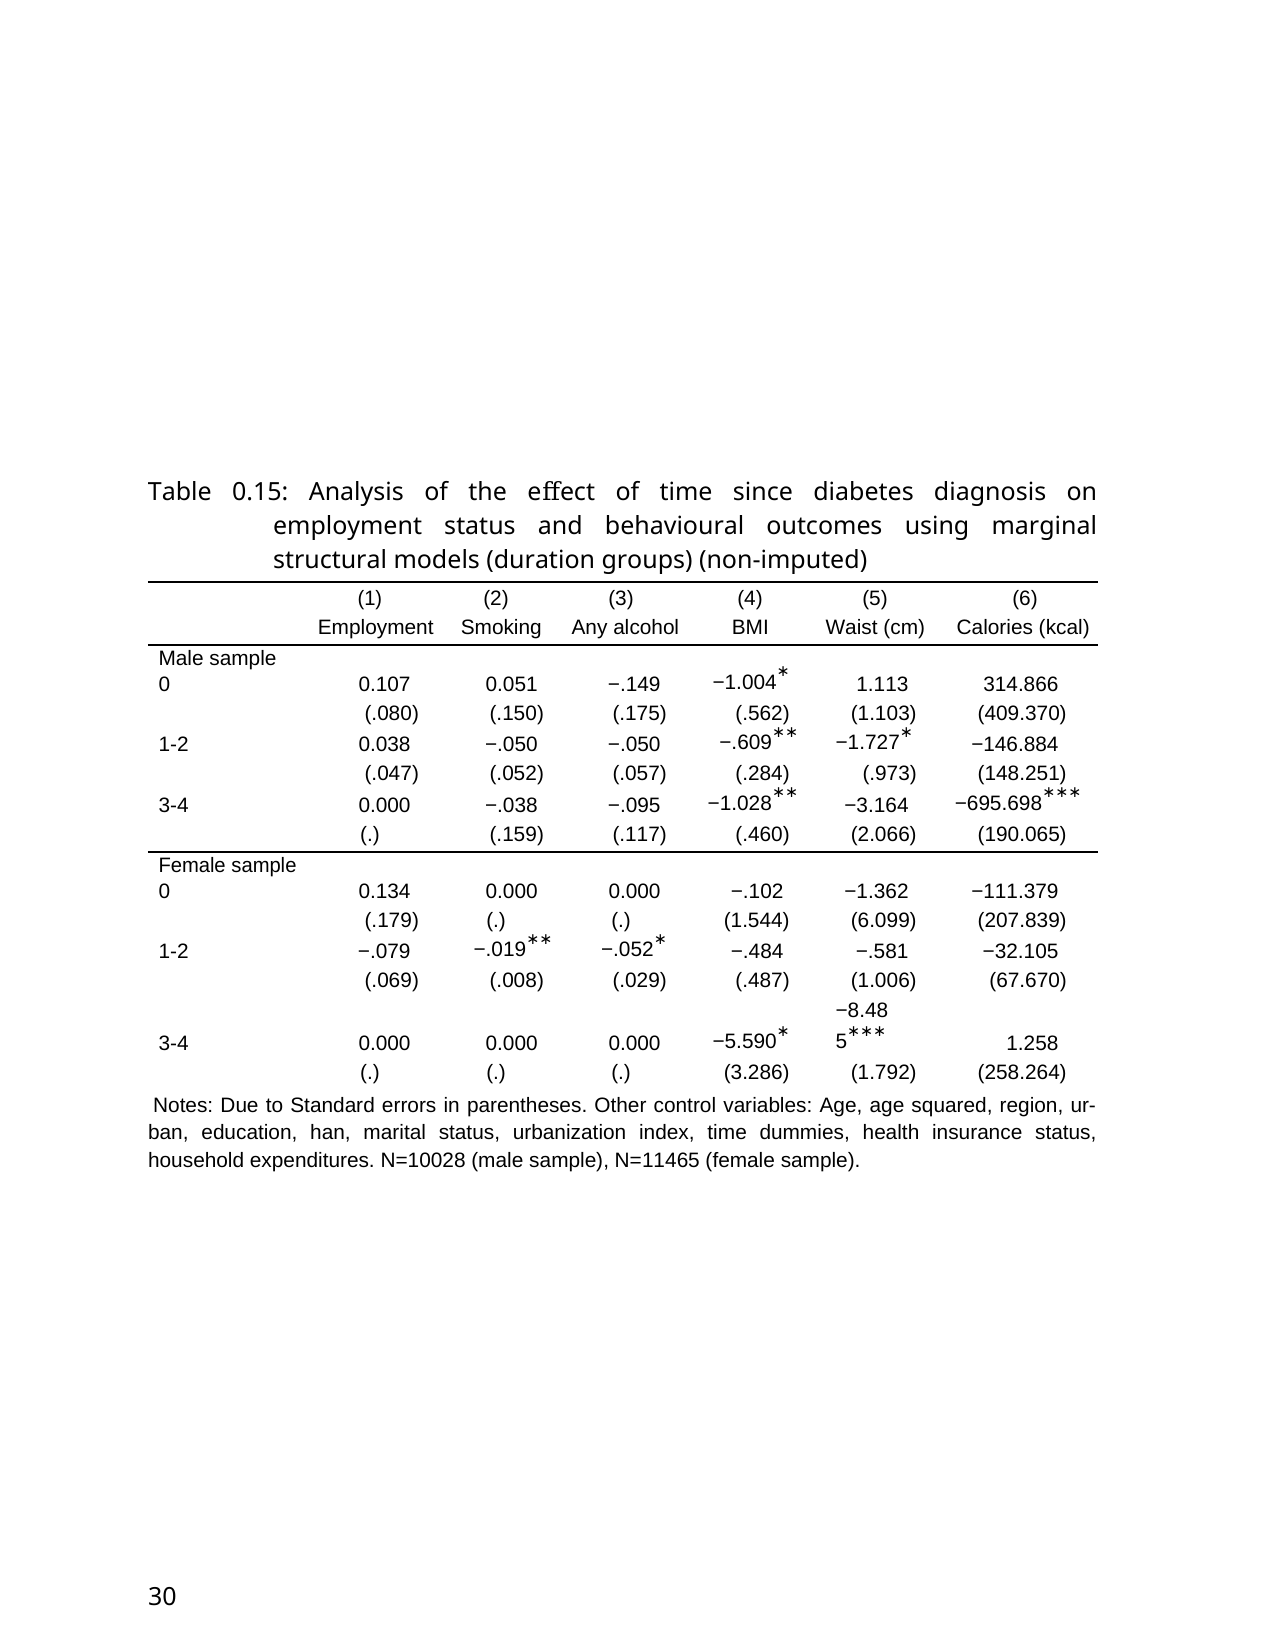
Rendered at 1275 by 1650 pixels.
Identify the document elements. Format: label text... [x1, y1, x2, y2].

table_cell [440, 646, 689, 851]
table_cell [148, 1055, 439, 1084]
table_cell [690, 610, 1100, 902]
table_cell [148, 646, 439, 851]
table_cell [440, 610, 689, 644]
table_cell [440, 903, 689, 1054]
text Table 0.15: Analysis of the eﬀect of time since diabetes diagnosis on employment status and behavioural outcomes using marginal structural models (duration groups) (non-imputed) [148, 474, 1098, 576]
text 30 [148, 1579, 1098, 1613]
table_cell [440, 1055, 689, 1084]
text Notes: Due to Standard errors in parentheses. Other control variables: Age, age squared, region, ur-ban, education, han, marital status, urbanization index, time dummies, health insurance status, household expenditures. N=10028 (male sample), N=11465 (female sample). [148, 1092, 1098, 1172]
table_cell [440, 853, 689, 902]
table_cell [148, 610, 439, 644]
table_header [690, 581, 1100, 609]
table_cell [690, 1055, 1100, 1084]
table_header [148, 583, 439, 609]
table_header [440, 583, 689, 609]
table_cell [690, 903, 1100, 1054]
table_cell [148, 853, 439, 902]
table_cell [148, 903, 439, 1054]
